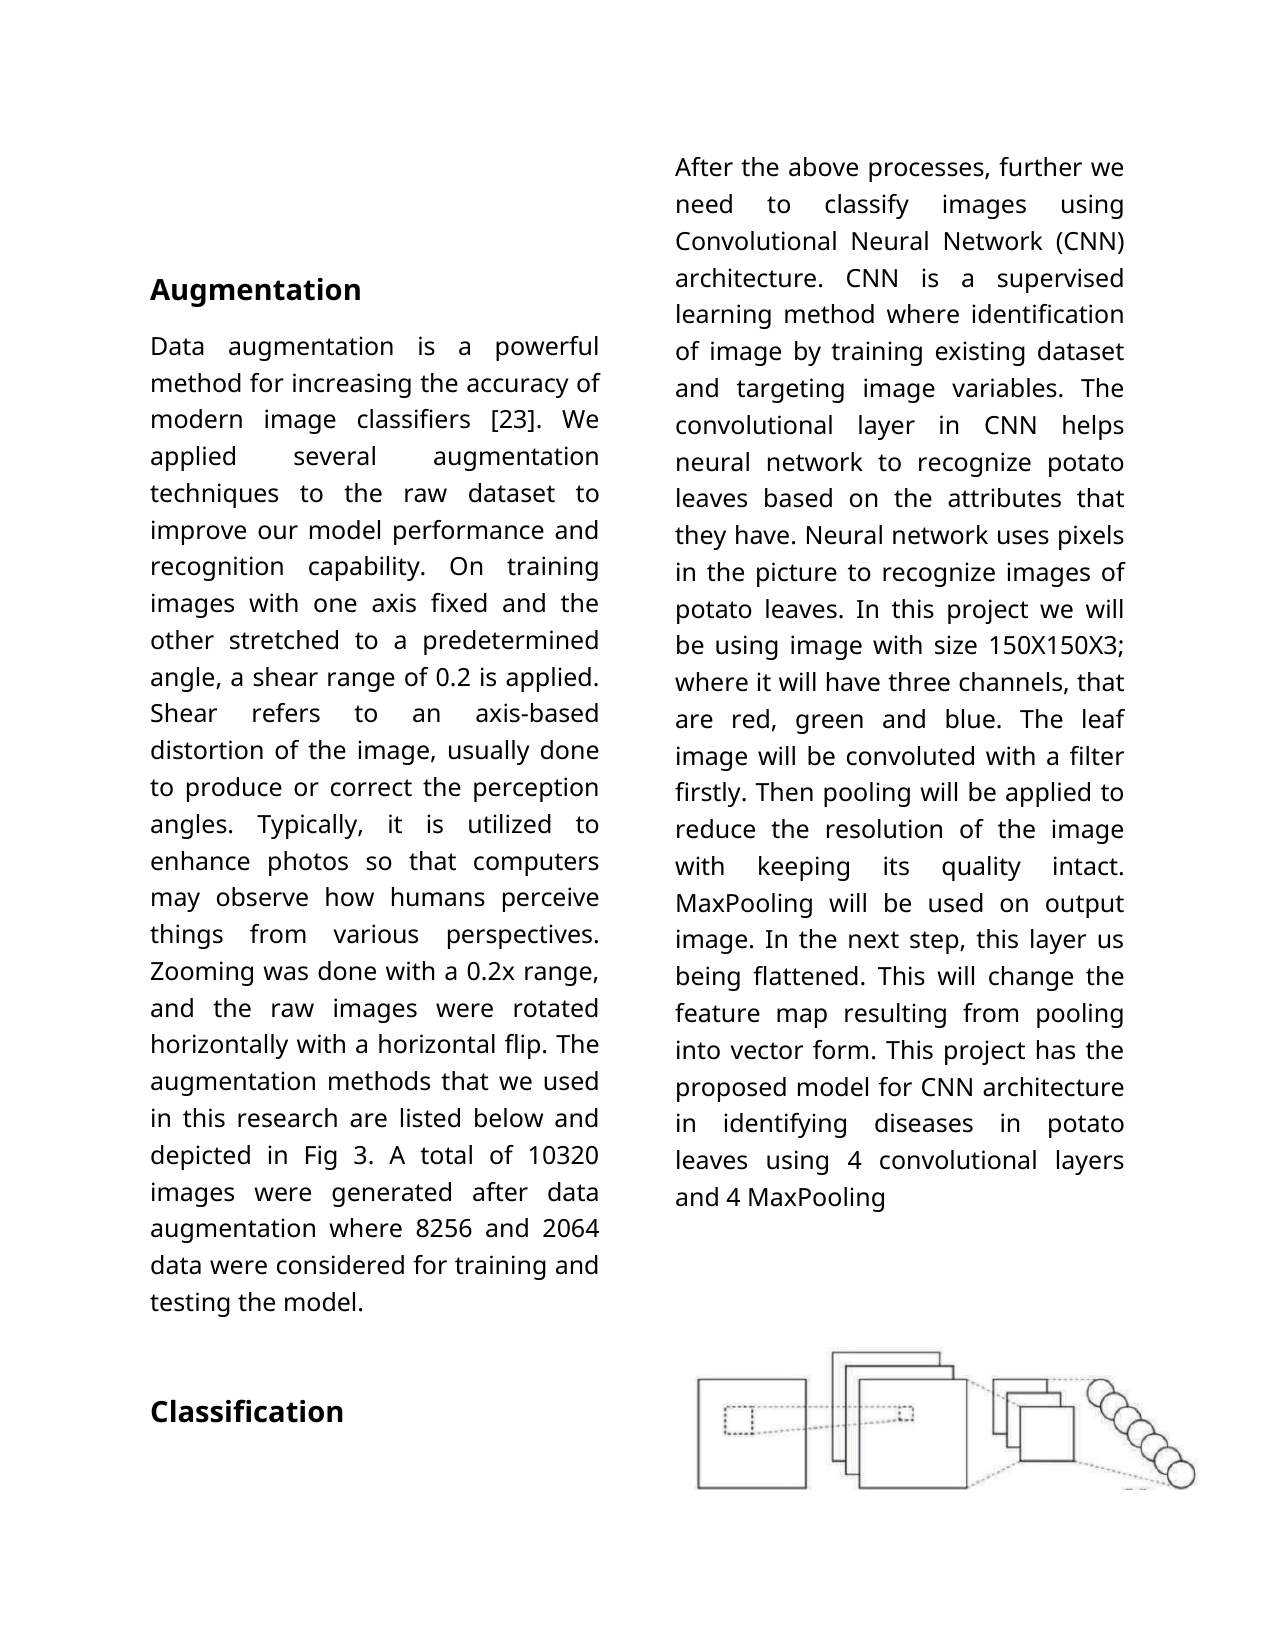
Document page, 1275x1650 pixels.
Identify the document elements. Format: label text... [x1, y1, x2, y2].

text After the above processes, further we need to classify images using Convolutional Neural Network (CNN) architecture. CNN is a supervised learning method where identification of image by training existing dataset and targeting image variables. The convolutional layer in CNN helps neural network to recognize potato leaves based on the attributes that they have. Neural network uses pixels in the picture to recognize images of potato leaves. In this project we will be using image with size 150X150X3; where it will have three channels, that are red, green and blue. The leaf image will be convoluted with a filter firstly. Then pooling will be applied to reduce the resolution of the image with keeping its quality intact. MaxPooling will be used on output image. In the next step, this layer us being flattened. This will change the feature map resulting from pooling into vector form. This project has the proposed model for CNN architecture in identifying diseases in potato leaves using 4 convolutional layers and 4 MaxPooling [675, 150, 1125, 1214]
text Classification [150, 1391, 600, 1431]
text Data augmentation is a powerful method for increasing the accuracy of modern image classifiers [23]. We applied several augmentation techniques to the raw dataset to improve our model performance and recognition capability. On training images with one axis fixed and the other stretched to a predetermined angle, a shear range of 0.2 is applied. Shear refers to an axis-based distortion of the image, usually done to produce or correct the perception angles. Typically, it is utilized to enhance photos so that computers may observe how humans perceive things from various perspectives. Zooming was done with a 0.2x range, and the raw images were rotated horizontally with a horizontal flip. The augmentation methods that we used in this research are listed below and depicted in Fig 3. A total of 10320 images were generated after data augmentation where 8256 and 2064 data were considered for training and testing the model. [150, 328, 600, 1318]
text Augmentation [150, 269, 600, 309]
